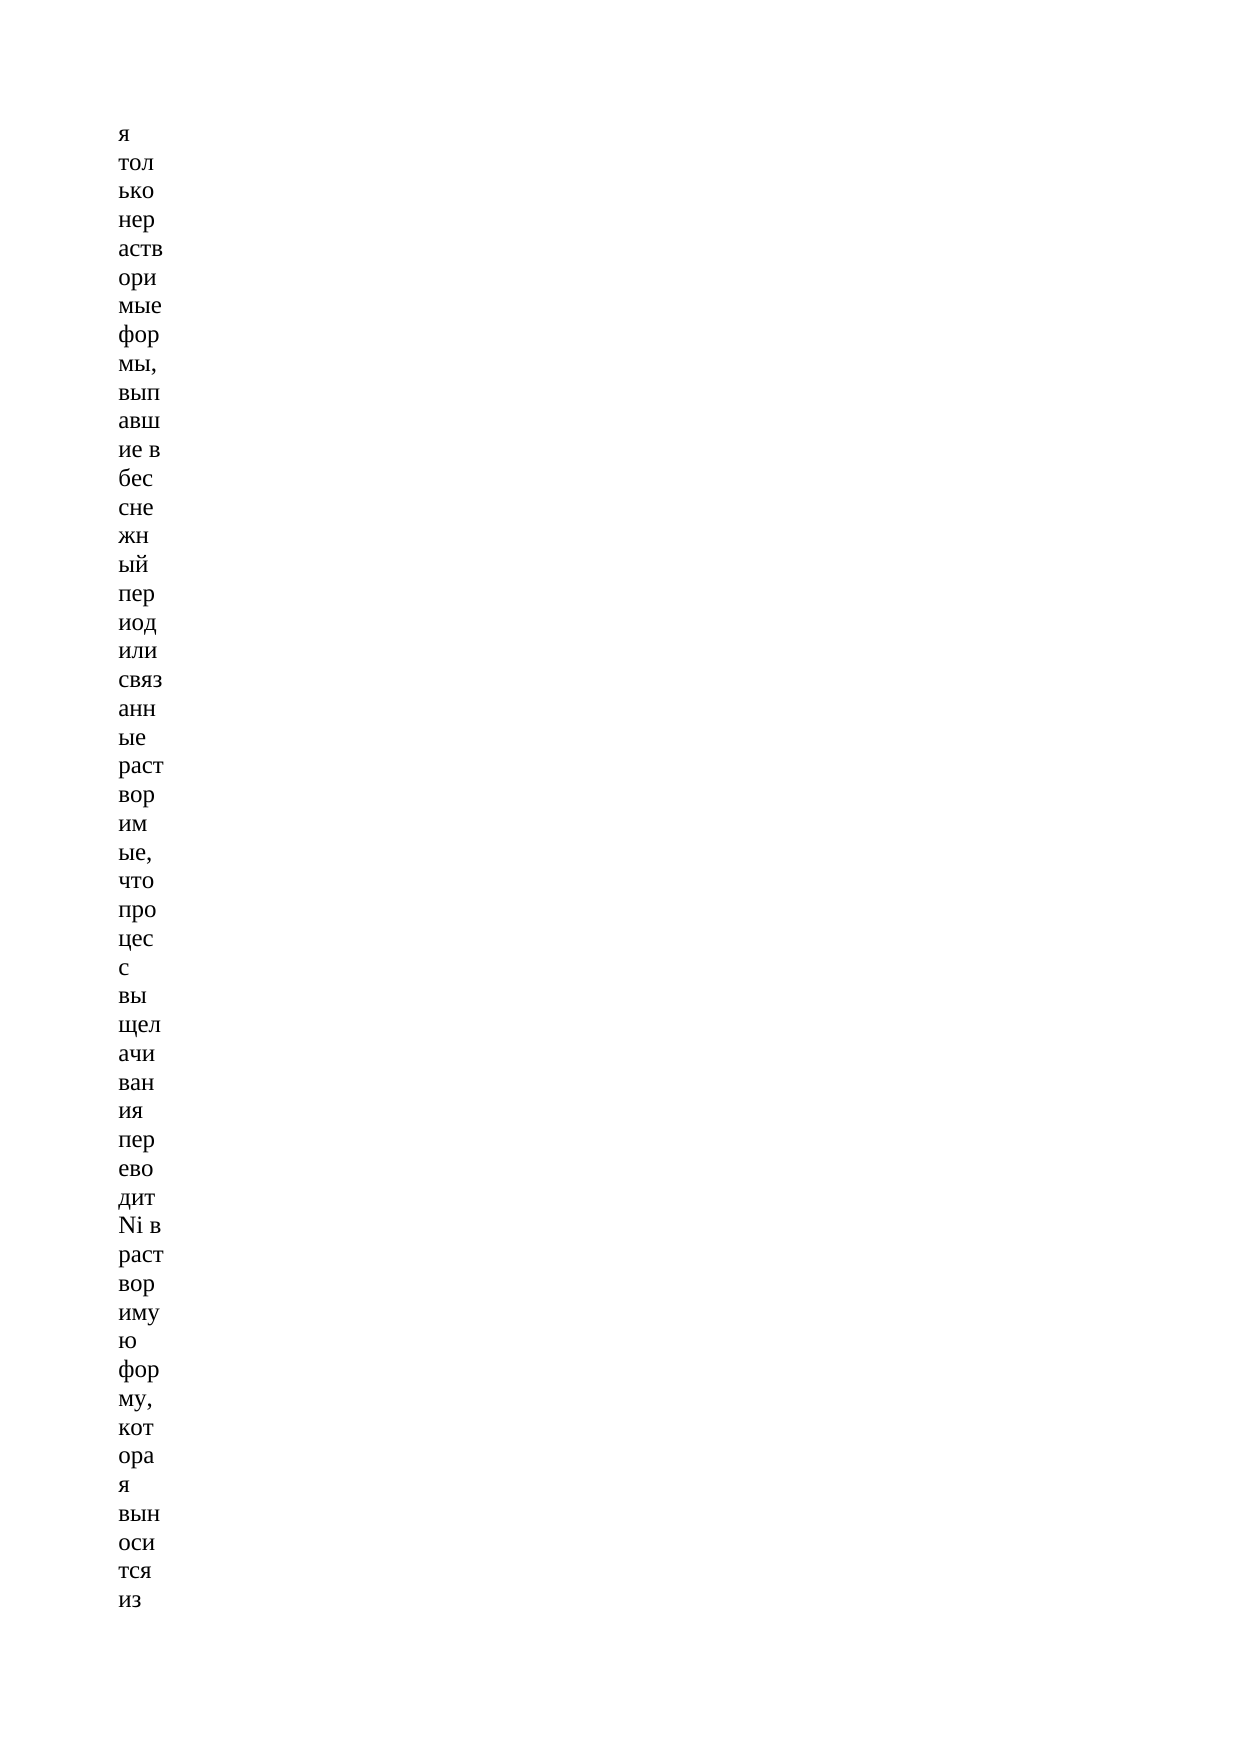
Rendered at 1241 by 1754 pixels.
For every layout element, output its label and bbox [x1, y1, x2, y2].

text [118, 118, 164, 1613]
